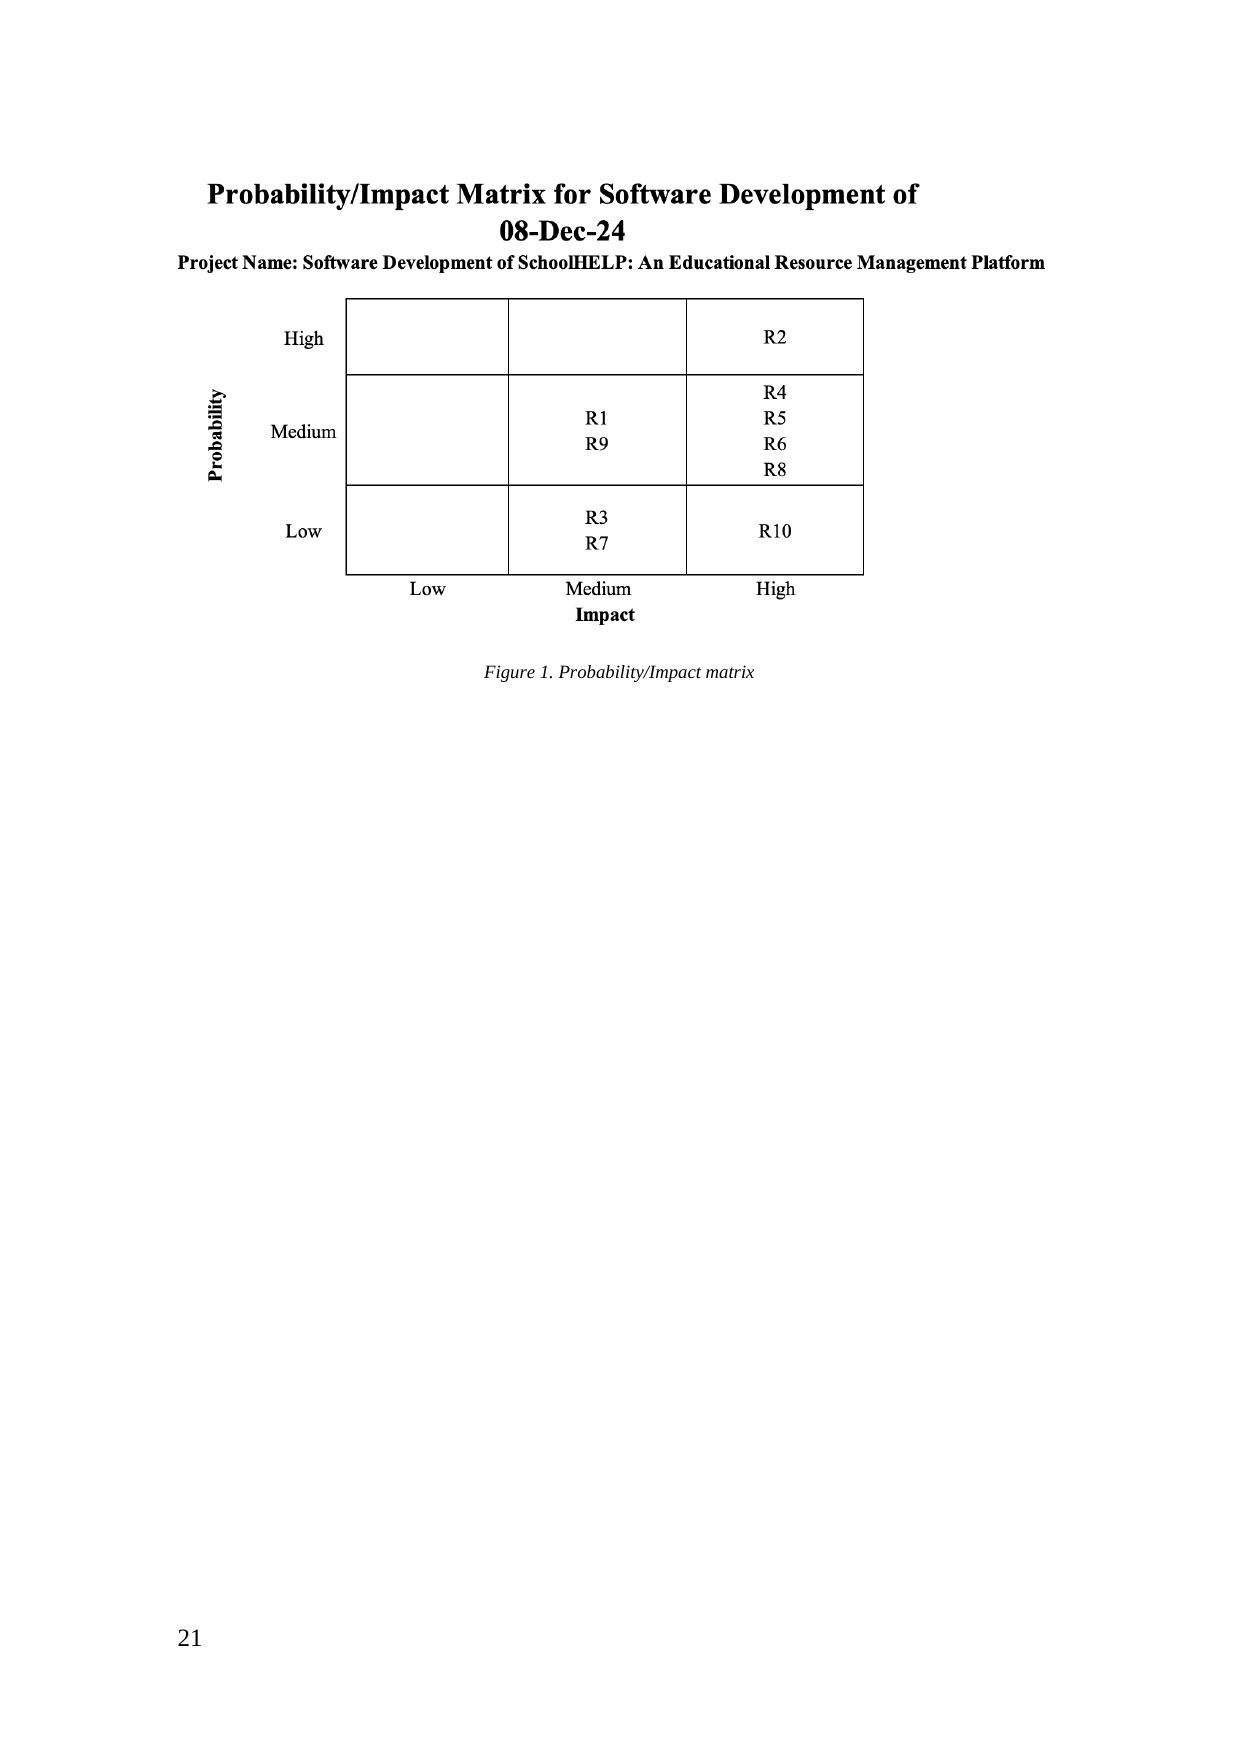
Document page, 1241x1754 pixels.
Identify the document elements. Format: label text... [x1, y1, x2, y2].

text Figure 1. Probability/Impact matrix [177, 661, 1063, 682]
picture [177, 177, 1063, 661]
